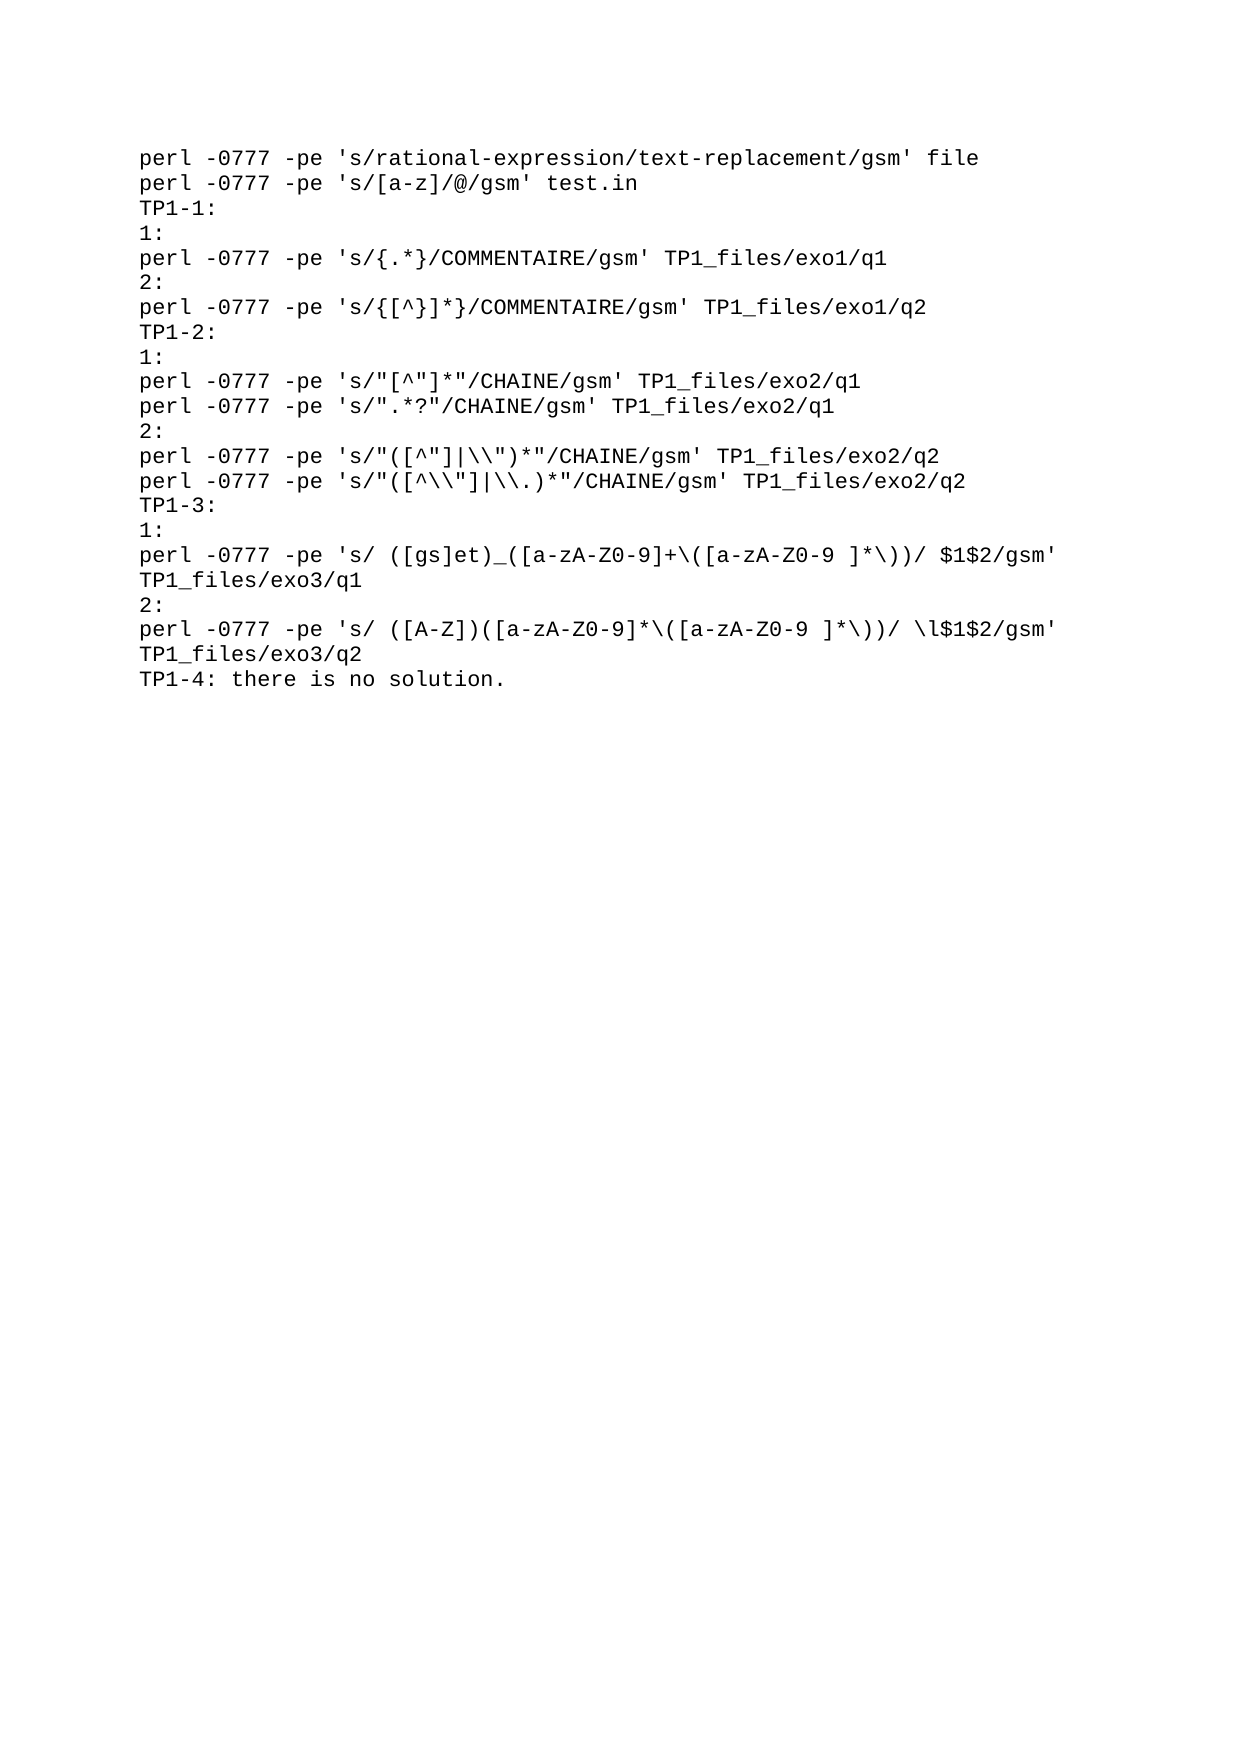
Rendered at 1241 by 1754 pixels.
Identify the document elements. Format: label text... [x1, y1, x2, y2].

text 2: [139, 420, 1101, 445]
text 1: [139, 222, 1101, 247]
text TP1-3: [139, 495, 1101, 519]
text perl -0777 -pe 's/ ([gs]et)_([a-zA-Z0-9]+\([a-zA-Z0-9 ]*\))/ $1$2/gsm' TP1_files/exo3/q1 [139, 544, 1101, 594]
text perl -0777 -pe 's/ ([A-Z])([a-zA-Z0-9]*\([a-zA-Z0-9 ]*\))/ \l$1$2/gsm' TP1_files/exo3/q2 [139, 619, 1101, 668]
text TP1-1: [139, 197, 1101, 222]
text perl -0777 -pe 's/rational-expression/text-replacement/gsm' file [139, 148, 1101, 172]
text 2: [139, 272, 1101, 296]
text TP1-4: there is no solution. [139, 668, 1101, 693]
text perl -0777 -pe 's/{.*}/COMMENTAIRE/gsm' TP1_files/exo1/q1 [139, 247, 1101, 272]
text perl -0777 -pe 's/[a-z]/@/gsm' test.in [139, 172, 1101, 197]
text 1: [139, 519, 1101, 544]
text TP1-2: [139, 321, 1101, 346]
text 1: [139, 346, 1101, 371]
text 2: [139, 594, 1101, 619]
text perl -0777 -pe 's/{[^}]*}/COMMENTAIRE/gsm' TP1_files/exo1/q2 [139, 296, 1101, 321]
text perl -0777 -pe 's/"([^"]|\\")*"/CHAINE/gsm' TP1_files/exo2/q2 [139, 445, 1101, 470]
text perl -0777 -pe 's/"[^"]*"/CHAINE/gsm' TP1_files/exo2/q1 [139, 371, 1101, 396]
text perl -0777 -pe 's/"([^\\"]|\\.)*"/CHAINE/gsm' TP1_files/exo2/q2 [139, 470, 1101, 495]
text perl -0777 -pe 's/".*?"/CHAINE/gsm' TP1_files/exo2/q1 [139, 396, 1101, 420]
